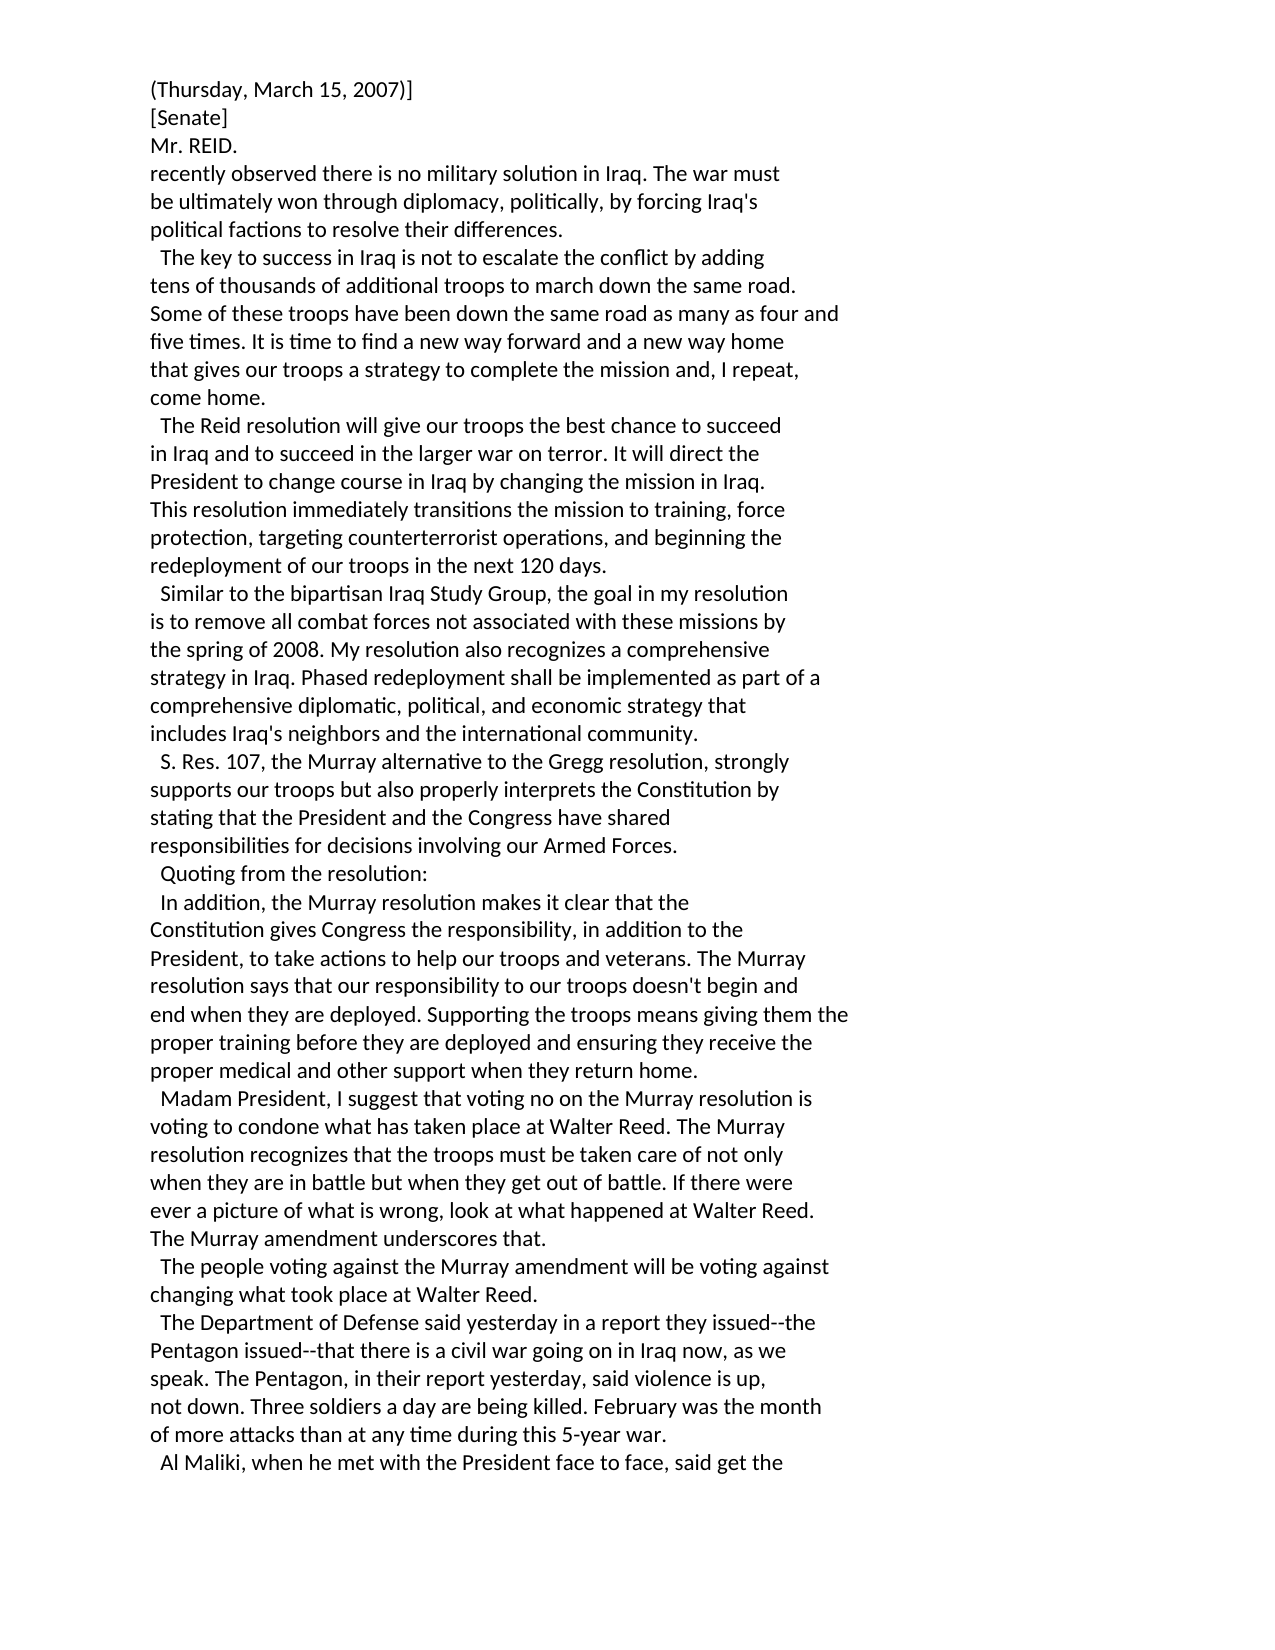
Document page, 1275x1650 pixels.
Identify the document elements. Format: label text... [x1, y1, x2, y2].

text five times. It is time to find a new way forward and a new way home [150, 327, 1125, 355]
text responsibilities for decisions involving our Armed Forces. [150, 832, 1125, 859]
text resolution recognizes that the troops must be taken care of not only [150, 1140, 1125, 1168]
text supports our troops but also properly interprets the Constitution by [150, 776, 1125, 803]
text speak. The Pentagon, in their report yesterday, said violence is up, [150, 1364, 1125, 1392]
text includes Iraq's neighbors and the international community. [150, 719, 1125, 747]
text The Murray amendment underscores that. [150, 1224, 1125, 1252]
text Similar to the bipartisan Iraq Study Group, the goal in my resolution [150, 579, 1125, 607]
text strategy in Iraq. Phased redeployment shall be implemented as part of a [150, 663, 1125, 691]
text Al Maliki, when he met with the President face to face, said get the [150, 1448, 1125, 1476]
text redeployment of our troops in the next 120 days. [150, 551, 1125, 579]
text proper training before they are deployed and ensuring they receive the [150, 1028, 1125, 1056]
text In addition, the Murray resolution makes it clear that the [150, 888, 1125, 916]
text proper medical and other support when they return home. [150, 1056, 1125, 1084]
text Constitution gives Congress the responsibility, in addition to the [150, 916, 1125, 944]
text political factions to resolve their differences. [150, 215, 1125, 243]
text resolution says that our responsibility to our troops doesn't begin and [150, 972, 1125, 1000]
text Some of these troops have been down the same road as many as four and [150, 299, 1125, 327]
text Madam President, I suggest that voting no on the Murray resolution is [150, 1084, 1125, 1112]
text end when they are deployed. Supporting the troops means giving them the [150, 1000, 1125, 1028]
text stating that the President and the Congress have shared [150, 803, 1125, 832]
text the spring of 2008. My resolution also recognizes a comprehensive [150, 635, 1125, 663]
text protection, targeting counterterrorist operations, and beginning the [150, 523, 1125, 551]
text in Iraq and to succeed in the larger war on terror. It will direct the [150, 439, 1125, 467]
text not down. Three soldiers a day are being killed. February was the month [150, 1392, 1125, 1420]
text The people voting against the Murray amendment will be voting against [150, 1252, 1125, 1280]
text comprehensive diplomatic, political, and economic strategy that [150, 691, 1125, 719]
text is to remove all combat forces not associated with these missions by [150, 607, 1125, 635]
text Quoting from the resolution: [150, 859, 1125, 888]
text This resolution immediately transitions the mission to training, force [150, 495, 1125, 523]
text come home. [150, 383, 1125, 411]
text tens of thousands of additional troops to march down the same road. [150, 271, 1125, 299]
text of more attacks than at any time during this 5-year war. [150, 1420, 1125, 1448]
text Pentagon issued--that there is a civil war going on in Iraq now, as we [150, 1336, 1125, 1364]
text when they are in battle but when they get out of battle. If there were [150, 1168, 1125, 1196]
text that gives our troops a strategy to complete the mission and, I repeat, [150, 355, 1125, 383]
text President, to take actions to help our troops and veterans. The Murray [150, 944, 1125, 972]
text be ultimately won through diplomacy, politically, by forcing Iraq's [150, 187, 1125, 215]
text voting to condone what has taken place at Walter Reed. The Murray [150, 1112, 1125, 1140]
text The Reid resolution will give our troops the best chance to succeed [150, 411, 1125, 439]
text ever a picture of what is wrong, look at what happened at Walter Reed. [150, 1196, 1125, 1224]
text recently observed there is no military solution in Iraq. The war must [150, 159, 1125, 187]
text The key to success in Iraq is not to escalate the conflict by adding [150, 243, 1125, 271]
text S. Res. 107, the Murray alternative to the Gregg resolution, strongly [150, 747, 1125, 776]
text President to change course in Iraq by changing the mission in Iraq. [150, 467, 1125, 495]
text changing what took place at Walter Reed. [150, 1280, 1125, 1308]
text The Department of Defense said yesterday in a report they issued--the [150, 1308, 1125, 1336]
